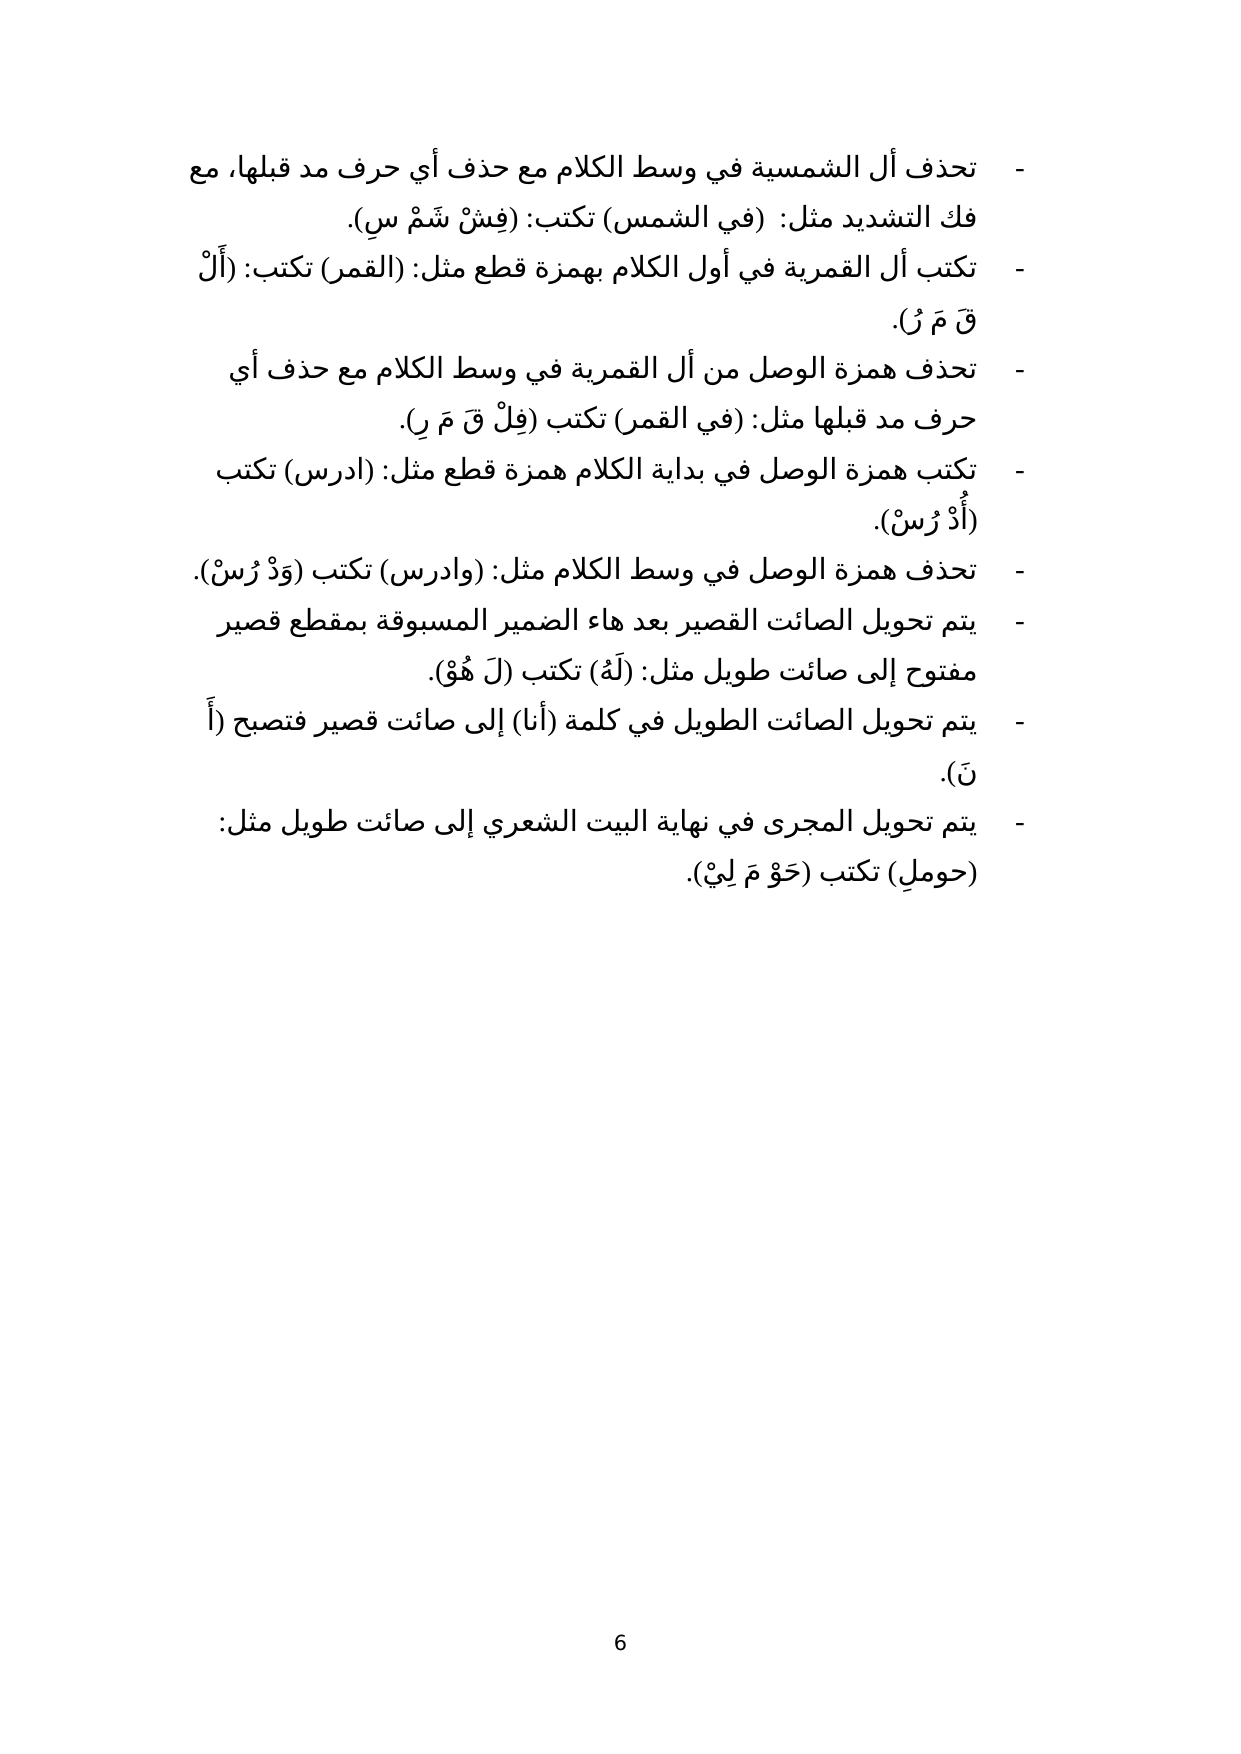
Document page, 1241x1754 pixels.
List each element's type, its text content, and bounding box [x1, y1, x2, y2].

list تحذف همزة الوصل من أل القمرية في وسط الكلام مع حذف أي حرف مد قبلها مثل: (في القمر) تكتب (فِلْ قَ مَ رِ). [187, 351, 1015, 435]
list تحذف أل الشمسية في وسط الكلام مع حذف أي حرف مد قبلها، مع فك التشديد مثل: (في الشمس) تكتب: (فِشْ شَمْ سِ). [187, 150, 1015, 234]
list تكتب همزة الوصل في بداية الكلام همزة قطع مثل: (ادرس) تكتب (أُدْ رُسْ). [187, 452, 1015, 536]
list تحذف همزة الوصل في وسط الكلام مثل: (وادرس) تكتب (وَدْ رُسْ). [187, 552, 1015, 586]
list يتم تحويل المجرى في نهاية البيت الشعري إلى صائت طويل مثل: (حوملِ) تكتب (حَوْ مَ لِيْ). [187, 804, 1015, 888]
list يتم تحويل الصائت القصير بعد هاء الضمير المسبوقة بمقطع قصير مفتوح إلى صائت طويل مثل: (لَهُ) تكتب (لَ هُوْ). [187, 603, 1015, 687]
list يتم تحويل الصائت الطويل في كلمة (أنا) إلى صائت قصير فتصبح (أَ نَ). [187, 703, 1015, 787]
list تكتب أل القمرية في أول الكلام بهمزة قطع مثل: (القمر) تكتب: (أَلْ قَ مَ رُ). [187, 251, 1015, 334]
